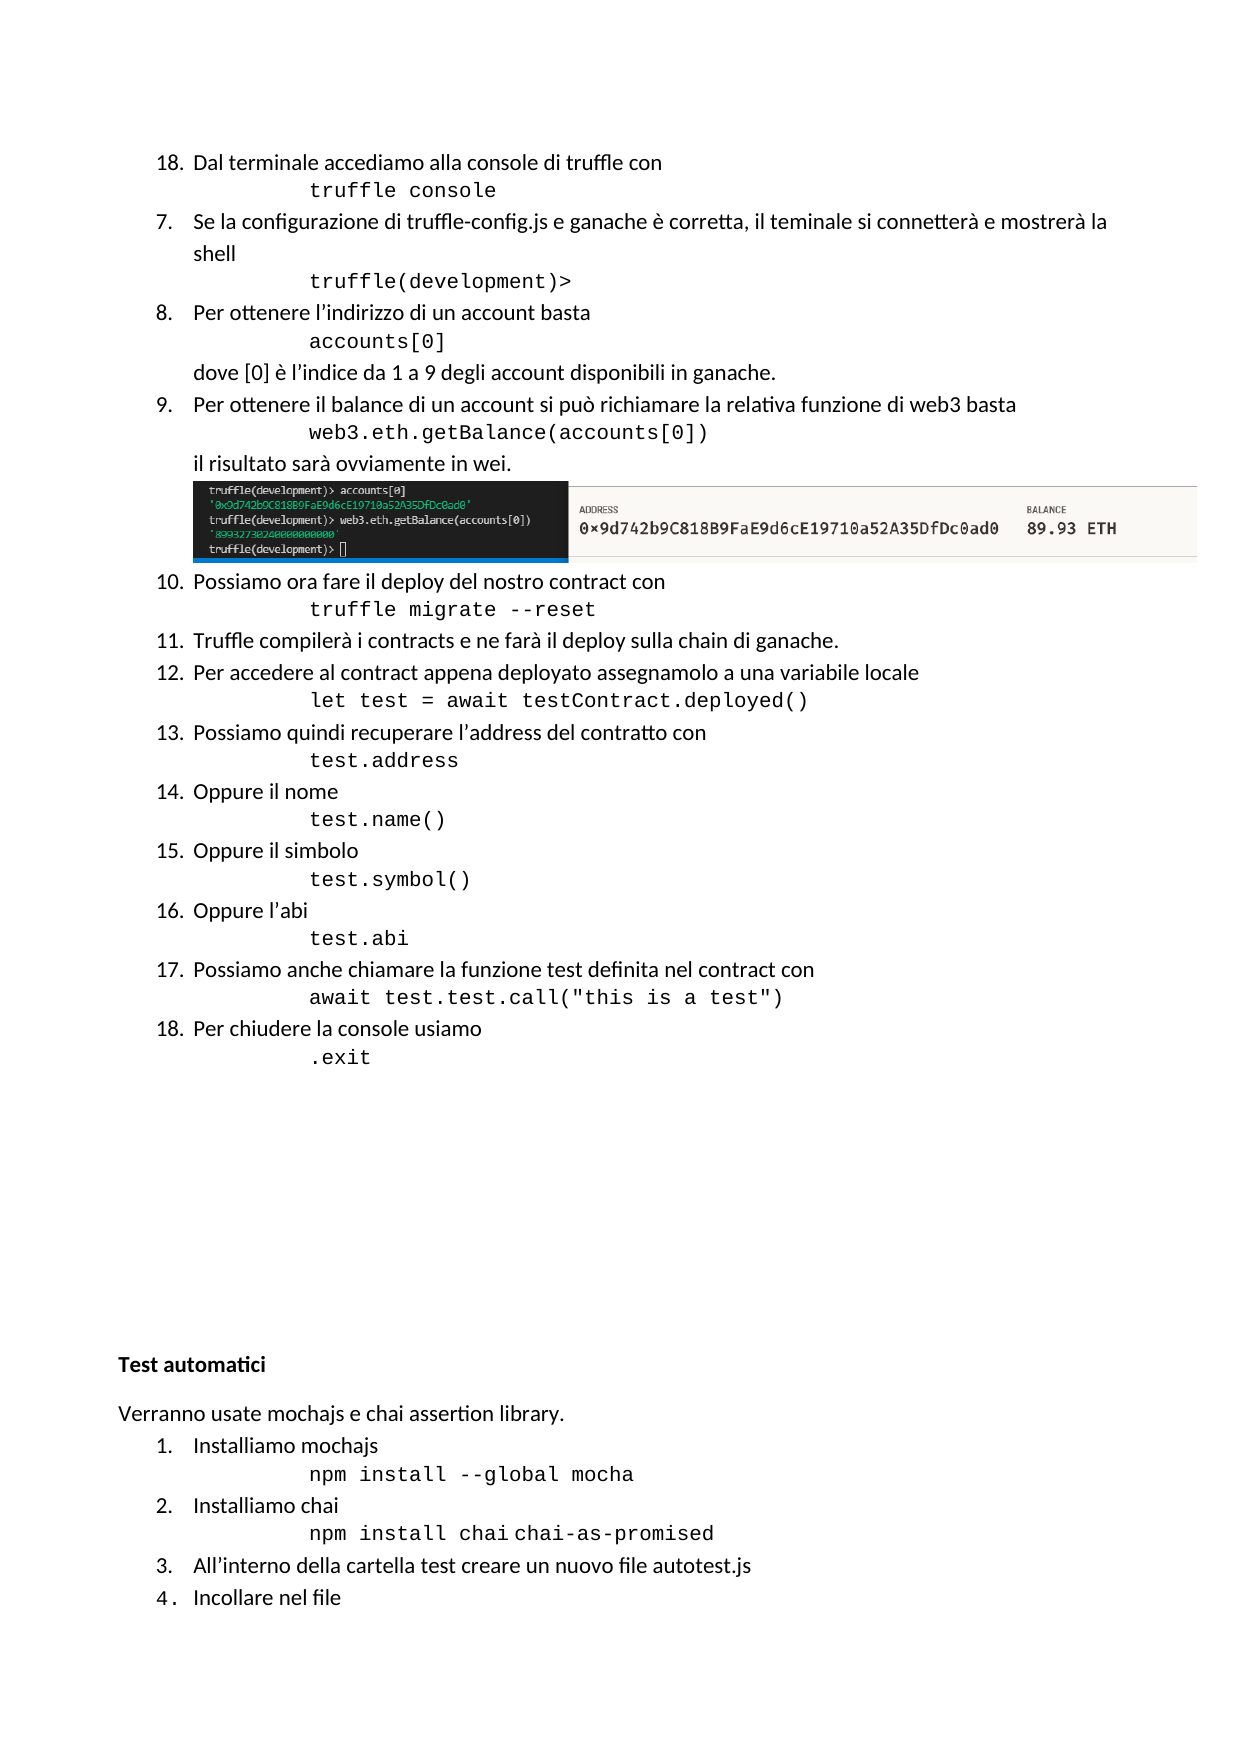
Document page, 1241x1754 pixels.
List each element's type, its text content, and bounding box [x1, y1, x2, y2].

list Per chiudere la console usiamo [156, 1014, 1122, 1043]
list Per accedere al contract appena deployato assegnamolo a una variabile locale [156, 658, 1122, 686]
list Oppure l’abi [156, 896, 1122, 924]
list Possiamo anche chiamare la funzione test definita nel contract con [156, 955, 1122, 983]
list let test = await testContract.deployed() [193, 691, 1122, 714]
list il risultato sarà ovviamente in wei. [193, 449, 1122, 477]
list Installiamo mochajs [156, 1431, 1122, 1459]
list web3.eth.getBalance(accounts[0]) [193, 422, 1122, 446]
list Se la configurazione di truffle-config.js e ganache è corretta, il teminale si connetterà e mostrerà la shell [156, 207, 1122, 267]
list All’interno della cartella test creare un nuovo file autotest.js [156, 1551, 1122, 1579]
list Dal terminale accediamo alla console di truffle con [156, 148, 1122, 176]
list Per ottenere il balance di un account si può richiamare la relativa funzione di web3 basta [156, 390, 1122, 418]
list Possiamo quindi recuperare l’address del contratto con [156, 718, 1122, 746]
list .exit [193, 1047, 1122, 1070]
list test.address [193, 750, 1122, 773]
list Oppure il simbolo [156, 836, 1122, 864]
list Installiamo chai [156, 1491, 1122, 1519]
list dove [0] è l’indice da 1 a 9 degli account disponibili in ganache. [193, 358, 1122, 386]
list accounts[0] [193, 331, 1122, 354]
text Verranno usate mochajs e chai assertion library. [118, 1399, 1122, 1427]
list Oppure il nome [156, 777, 1122, 805]
picture [193, 481, 1198, 563]
list truffle migrate --reset [193, 599, 1122, 623]
list truffle(development)> [193, 271, 1122, 295]
list test.abi [193, 928, 1122, 952]
list await test.test.call("this is a test") [193, 987, 1122, 1011]
list Incollare nel file [156, 1583, 1122, 1612]
list Truffle compilerà i contracts e ne farà il deploy sulla chain di ganache. [156, 626, 1122, 654]
text Test automatici [118, 1350, 1122, 1378]
list test.name() [193, 809, 1122, 833]
list test.symbol() [193, 869, 1122, 892]
list Per ottenere l’indirizzo di un account basta [156, 298, 1122, 327]
list Possiamo ora fare il deploy del nostro contract con [156, 567, 1122, 595]
list truffle console [193, 180, 1122, 203]
list npm install --global mocha [193, 1464, 1122, 1487]
list npm install chai chai-as-promised [193, 1523, 1122, 1547]
